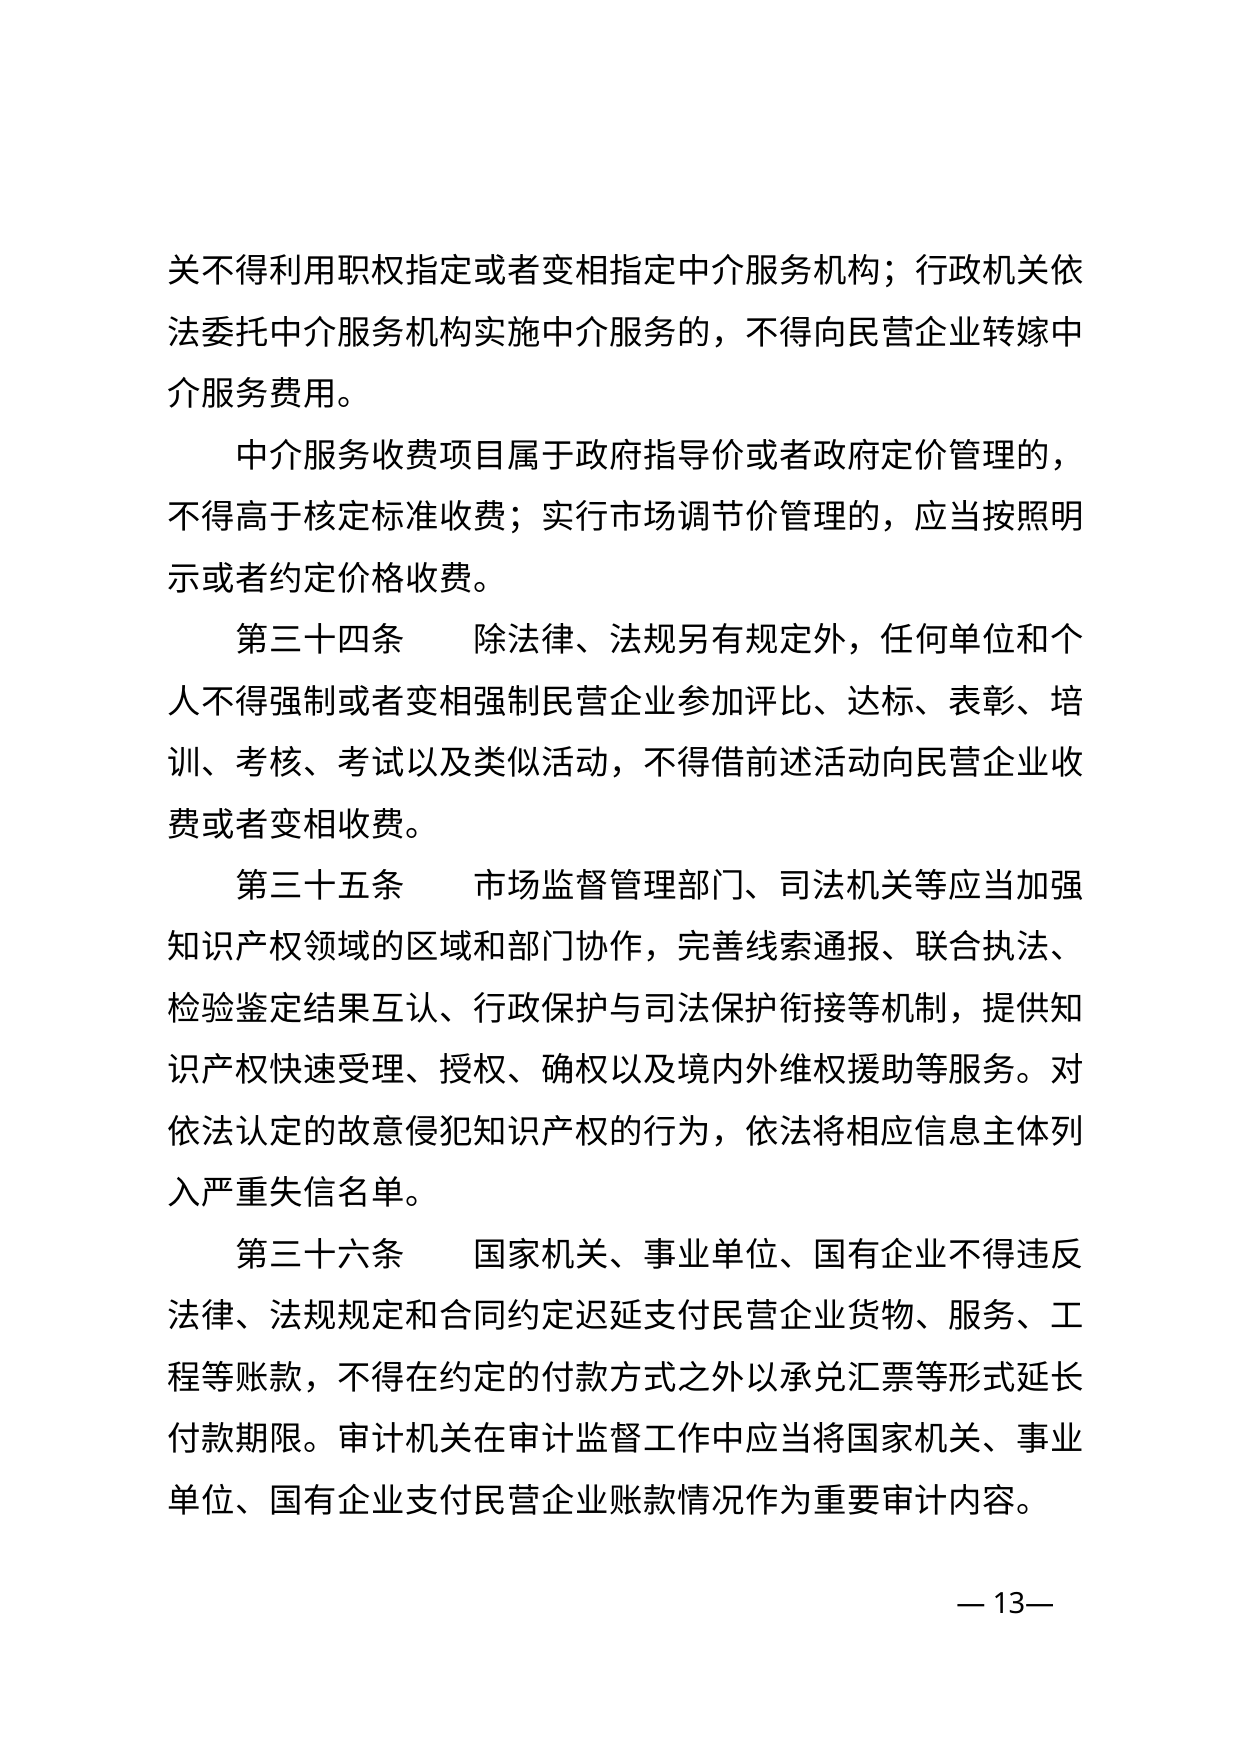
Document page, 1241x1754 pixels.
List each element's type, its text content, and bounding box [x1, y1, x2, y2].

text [168, 238, 1084, 422]
text 第三十六条 国家机关、事业单位、国有企业不得违反法律、法规规定和合同约定迟延支付民营企业货物、服务、工程等账款，不得在约定的付款方式之外以承兑汇票等形式延长付款期限。审计机关在审计监督工作中应当将国家机关、事业单位、国有企业支付民营企业账款情况作为重要审计内容。 [168, 1221, 1084, 1528]
text 第三十四条 除法律、法规另有规定外，任何单位和个人不得强制或者变相强制民营企业参加评比、达标、表彰、培训、考核、考试以及类似活动，不得借前述活动向民营企业收费或者变相收费。 [168, 606, 1084, 852]
text 第三十五条 市场监督管理部门、司法机关等应当加强知识产权领域的区域和部门协作，完善线索通报、联合执法、检验鉴定结果互认、行政保护与司法保护衔接等机制，提供知识产权快速受理、授权、确权以及境内外维权援助等服务。对依法认定的故意侵犯知识产权的行为，依法将相应信息主体列入严重失信名单。 [168, 852, 1084, 1221]
text 中介服务收费项目属于政府指导价或者政府定价管理的，不得高于核定标准收费；实行市场调节价管理的，应当按照明示或者约定价格收费。 [168, 422, 1084, 606]
